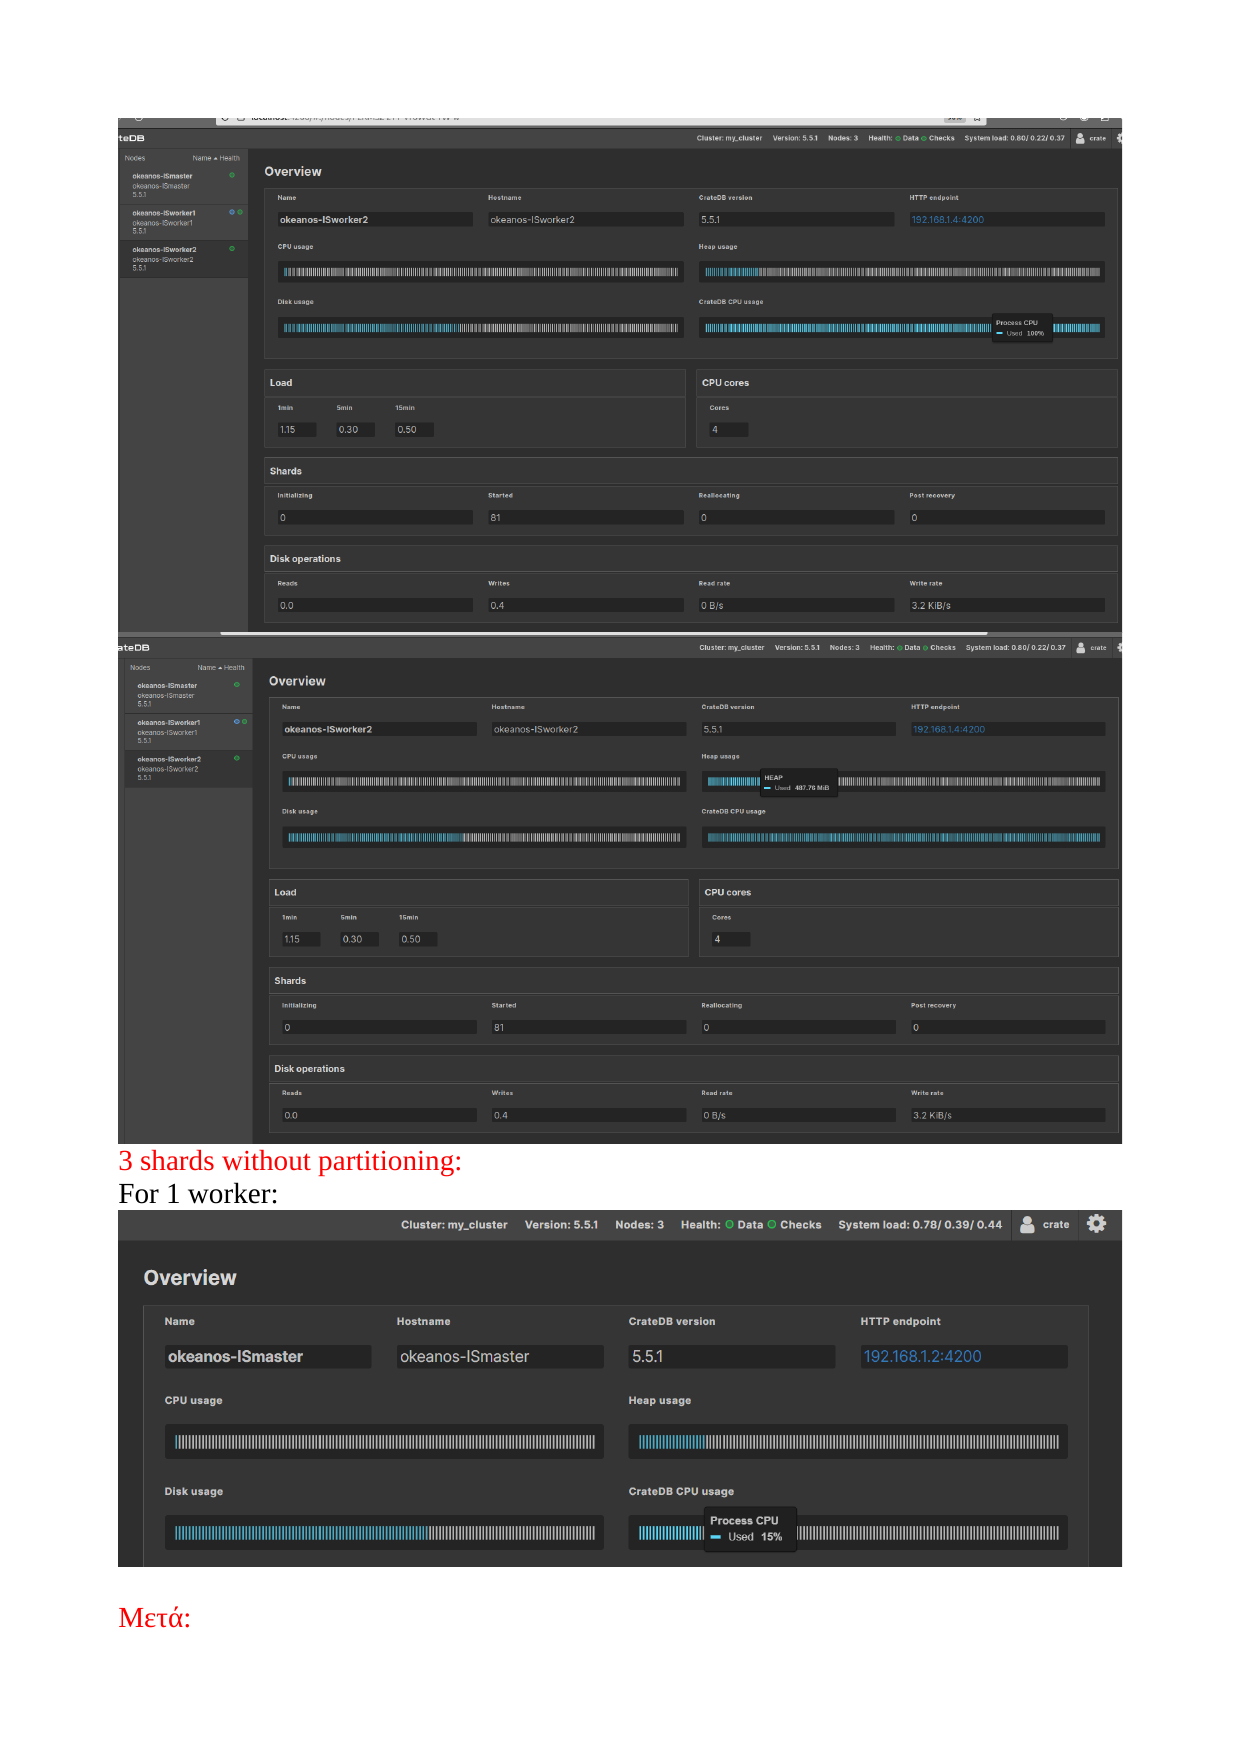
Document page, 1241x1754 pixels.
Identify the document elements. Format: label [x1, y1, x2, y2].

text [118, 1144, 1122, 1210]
picture [118, 118, 1123, 1144]
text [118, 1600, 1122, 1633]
picture [118, 1210, 1123, 1567]
